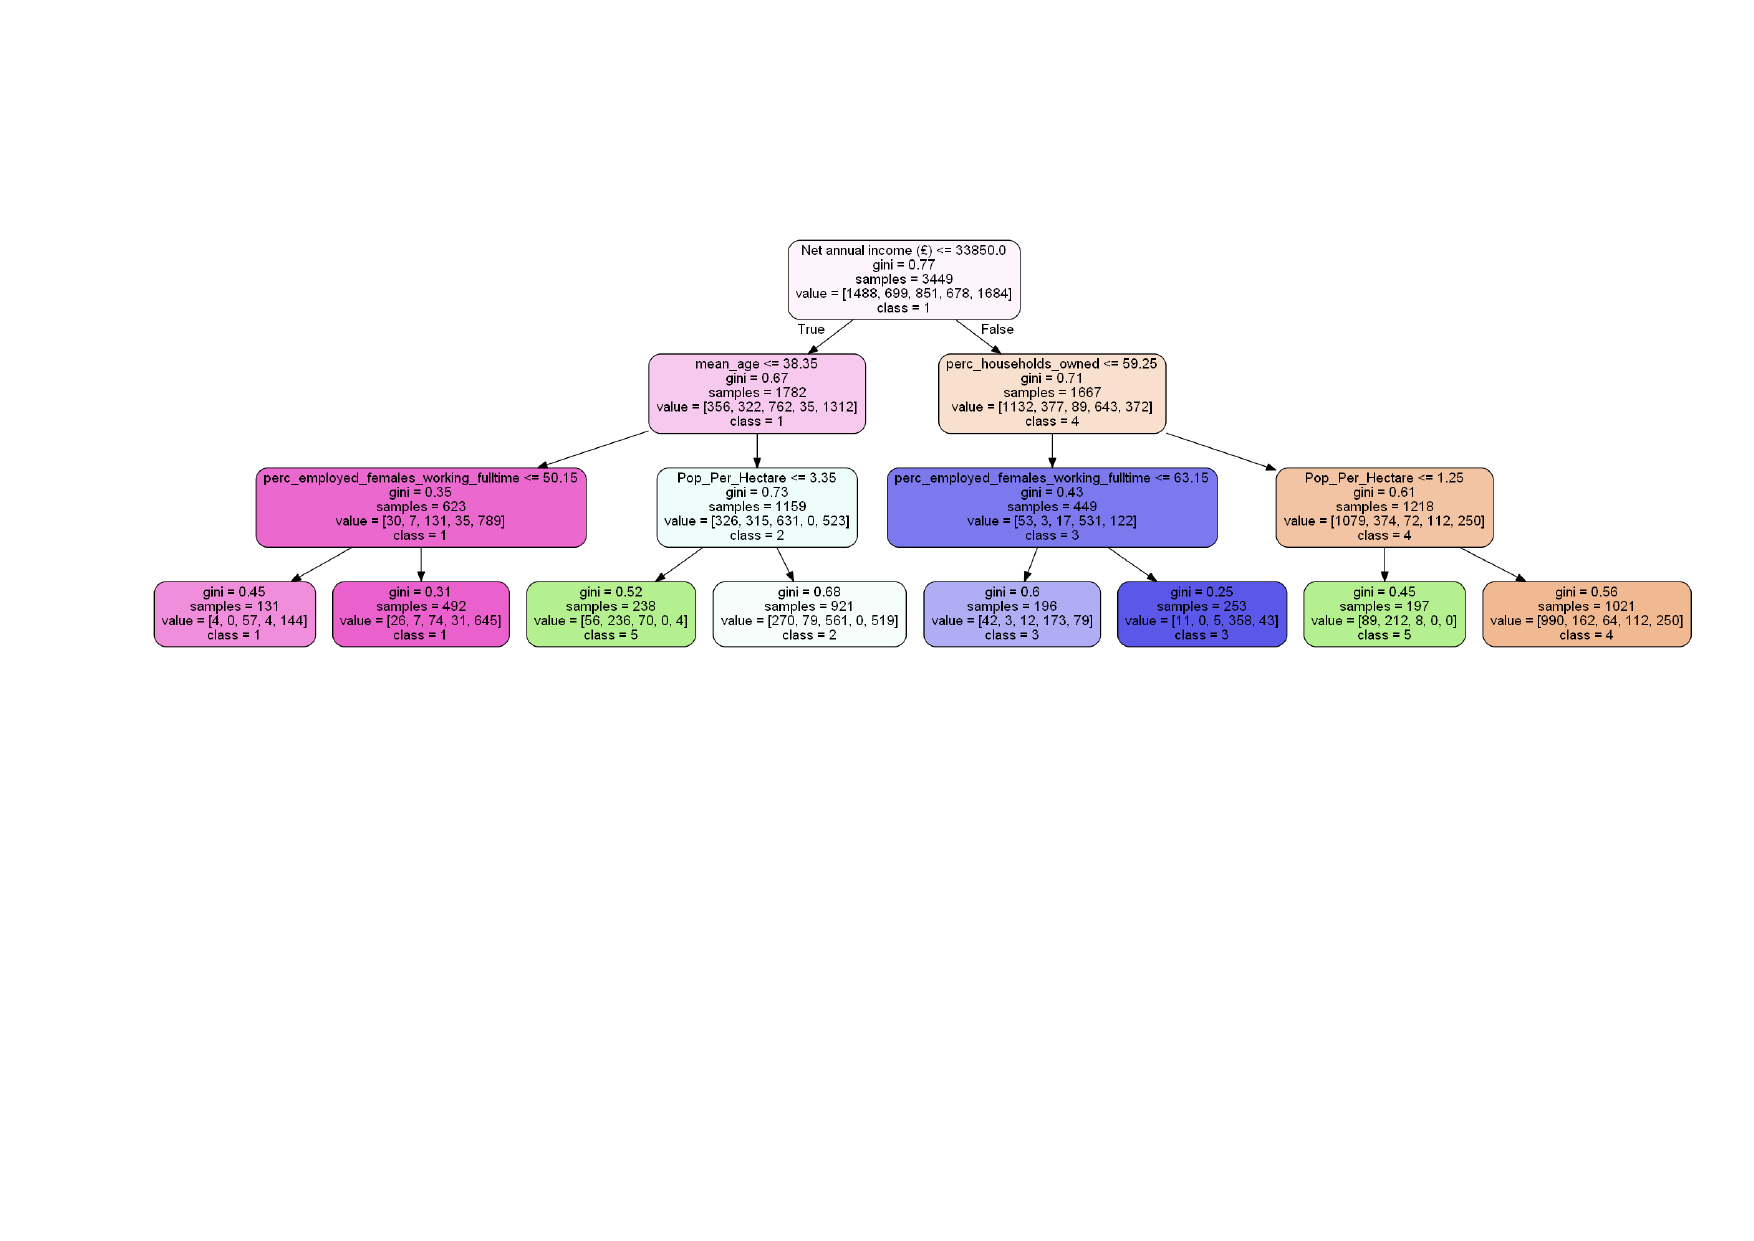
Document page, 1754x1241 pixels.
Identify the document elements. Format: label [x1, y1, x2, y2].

picture [150, 236, 1695, 650]
